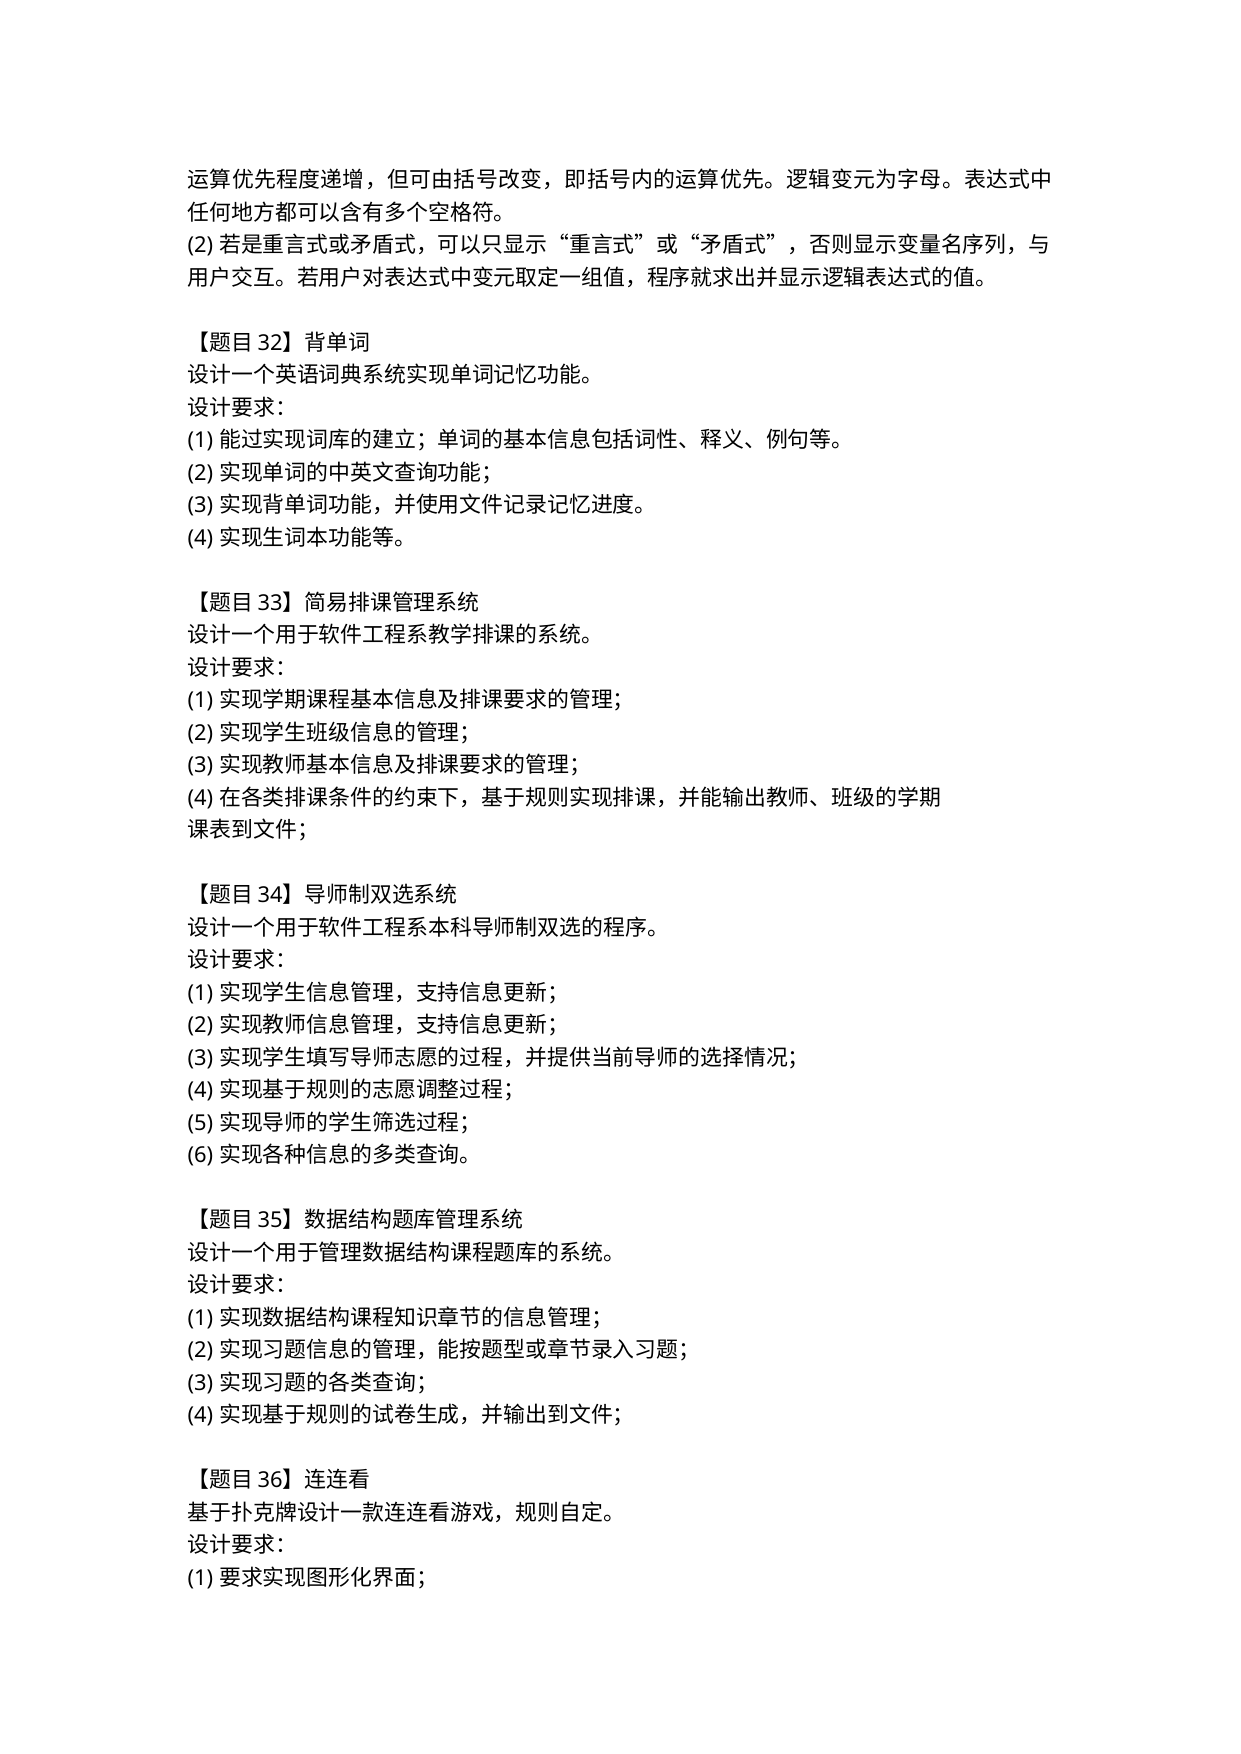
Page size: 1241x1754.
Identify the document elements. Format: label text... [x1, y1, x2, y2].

text (2) 实现学生班级信息的管理； [187, 714, 1053, 747]
text (1) 实现数据结构课程知识章节的信息管理； [187, 1299, 1053, 1332]
text 【题目33】简易排课管理系统 [187, 584, 1053, 617]
text (2) 实现教师信息管理，支持信息更新； [187, 1007, 1053, 1039]
text 设计要求： [187, 942, 1053, 974]
text (2) 实现习题信息的管理，能按题型或章节录入习题； [187, 1332, 1053, 1364]
text 【题目32】背单词 [187, 324, 1053, 357]
text (3) 实现习题的各类查询； [187, 1364, 1053, 1397]
text 基于扑克牌设计一款连连看游戏，规则自定。 [187, 1494, 1053, 1527]
text (2) 实现单词的中英文查询功能； [187, 454, 1053, 487]
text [187, 162, 1053, 227]
text (1) 能过实现词库的建立；单词的基本信息包括词性、释义、例句等。 [187, 422, 1053, 454]
text (2) 若是重言式或矛盾式，可以只显示“重言式”或“矛盾式”，否则显示变量名序列，与用户交互。若用户对表达式中变元取定一组值，程序就求出并显示逻辑表达式的值。 [187, 227, 1053, 292]
text (4) 在各类排课条件的约束下，基于规则实现排课，并能输出教师、班级的学期 [187, 779, 1053, 812]
text 设计一个用于管理数据结构课程题库的系统。 [187, 1234, 1053, 1267]
text (3) 实现背单词功能，并使用文件记录记忆进度。 [187, 487, 1053, 519]
text 【题目35】数据结构题库管理系统 [187, 1202, 1053, 1234]
text 设计要求： [187, 649, 1053, 682]
text (1) 实现学期课程基本信息及排课要求的管理； [187, 682, 1053, 714]
text 【题目34】导师制双选系统 [187, 877, 1053, 909]
text 设计一个英语词典系统实现单词记忆功能。 [187, 357, 1053, 389]
text (3) 实现教师基本信息及排课要求的管理； [187, 747, 1053, 779]
text (5) 实现导师的学生筛选过程； [187, 1104, 1053, 1137]
text 设计一个用于软件工程系教学排课的系统。 [187, 617, 1053, 649]
text 课表到文件； [187, 812, 1053, 844]
text 设计要求： [187, 1267, 1053, 1299]
text 设计要求： [187, 389, 1053, 422]
text (4) 实现基于规则的志愿调整过程； [187, 1072, 1053, 1104]
text (3) 实现学生填写导师志愿的过程，并提供当前导师的选择情况； [187, 1039, 1053, 1072]
text 设计要求： [187, 1527, 1053, 1559]
text (4) 实现基于规则的试卷生成，并输出到文件； [187, 1397, 1053, 1429]
text (1) 要求实现图形化界面； [187, 1559, 1053, 1592]
text (6) 实现各种信息的多类查询。 [187, 1137, 1053, 1169]
text 设计一个用于软件工程系本科导师制双选的程序。 [187, 909, 1053, 942]
text 【题目36】连连看 [187, 1462, 1053, 1494]
text (1) 实现学生信息管理，支持信息更新； [187, 974, 1053, 1007]
text (4) 实现生词本功能等。 [187, 519, 1053, 552]
